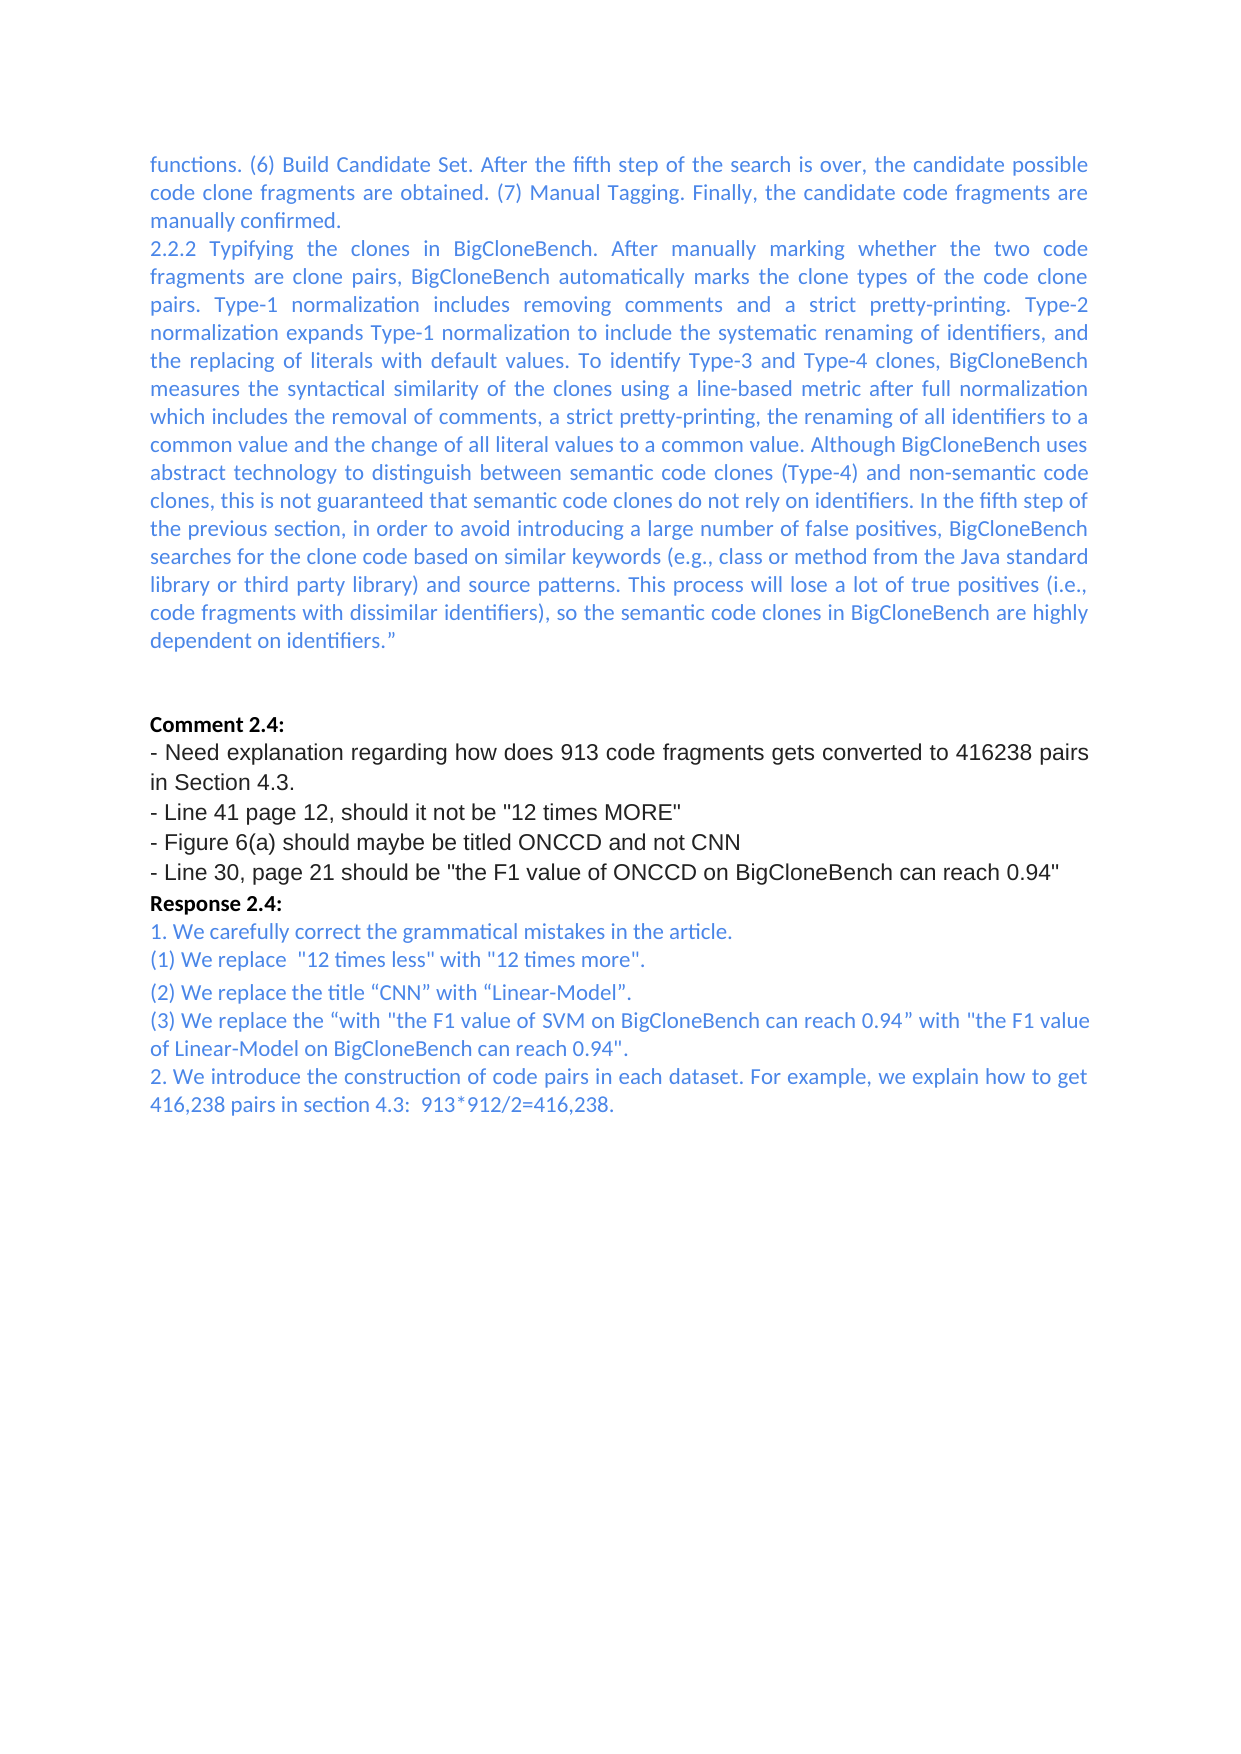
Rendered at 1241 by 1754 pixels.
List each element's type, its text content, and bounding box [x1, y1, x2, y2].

text 2.2.2 Typifying the clones in BigCloneBench. After manually marking whether the two code fragments are clone pairs, BigCloneBench automatically marks the clone types of the code clone pairs. Type-1 normalization includes removing comments and a strict pretty-printing. Type-2 normalization expands Type-1 normalization to include the systematic renaming of identifiers, and the replacing of literals with default values. To identify Type-3 and Type-4 clones, BigCloneBench measures the syntactical similarity of the clones using a line-based metric after full normalization which includes the removal of comments, a strict pretty-printing, the renaming of all identifiers to a common value and the change of all literal values to a common value. Although BigCloneBench uses abstract technology to distinguish between semantic code clones (Type-4) and non-semantic code clones, this is not guaranteed that semantic code clones do not rely on identifiers. In the fifth step of the previous section, in order to avoid introducing a large number of false positives, BigCloneBench searches for the clone code based on similar keywords (e.g., class or method from the Java standard library or third party library) and source patterns. This process will lose a lot of true positives (i.e., code fragments with dissimilar identifiers), so the semantic code clones in BigCloneBench are highly dependent on identifiers.” [150, 234, 1090, 654]
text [150, 150, 1090, 234]
text - Need explanation regarding how does 913 code fragments gets converted to 416238 pairs in Section 4.3. [150, 738, 1090, 795]
list We introduce the construction of code pairs in each dataset. For example, we explain how to get 416,238 pairs in section 4.3: 913*912/2=416,238. [150, 1062, 1090, 1118]
text Comment 2.4: [150, 710, 1090, 738]
text - Line 30, page 21 should be "the F1 value of ONCCD on BigCloneBench can reach 0.94" [150, 859, 1090, 886]
text - Figure 6(a) should maybe be titled ONCCD and not CNN [150, 829, 1090, 855]
list We replace "12 times less" with "12 times more". [150, 946, 1090, 973]
text Response 2.4: [150, 889, 1090, 917]
text - Line 41 page 12, should it not be "12 times MORE" [150, 799, 1090, 825]
list We replace the “with "the F1 value of SVM on BigCloneBench can reach 0.94” with "the F1 value of Linear-Model on BigCloneBench can reach 0.94". [150, 1006, 1090, 1062]
list We replace the title “CNN” with “Linear-Model”. [150, 978, 1090, 1006]
list We carefully correct the grammatical mistakes in the article. [150, 917, 1090, 946]
